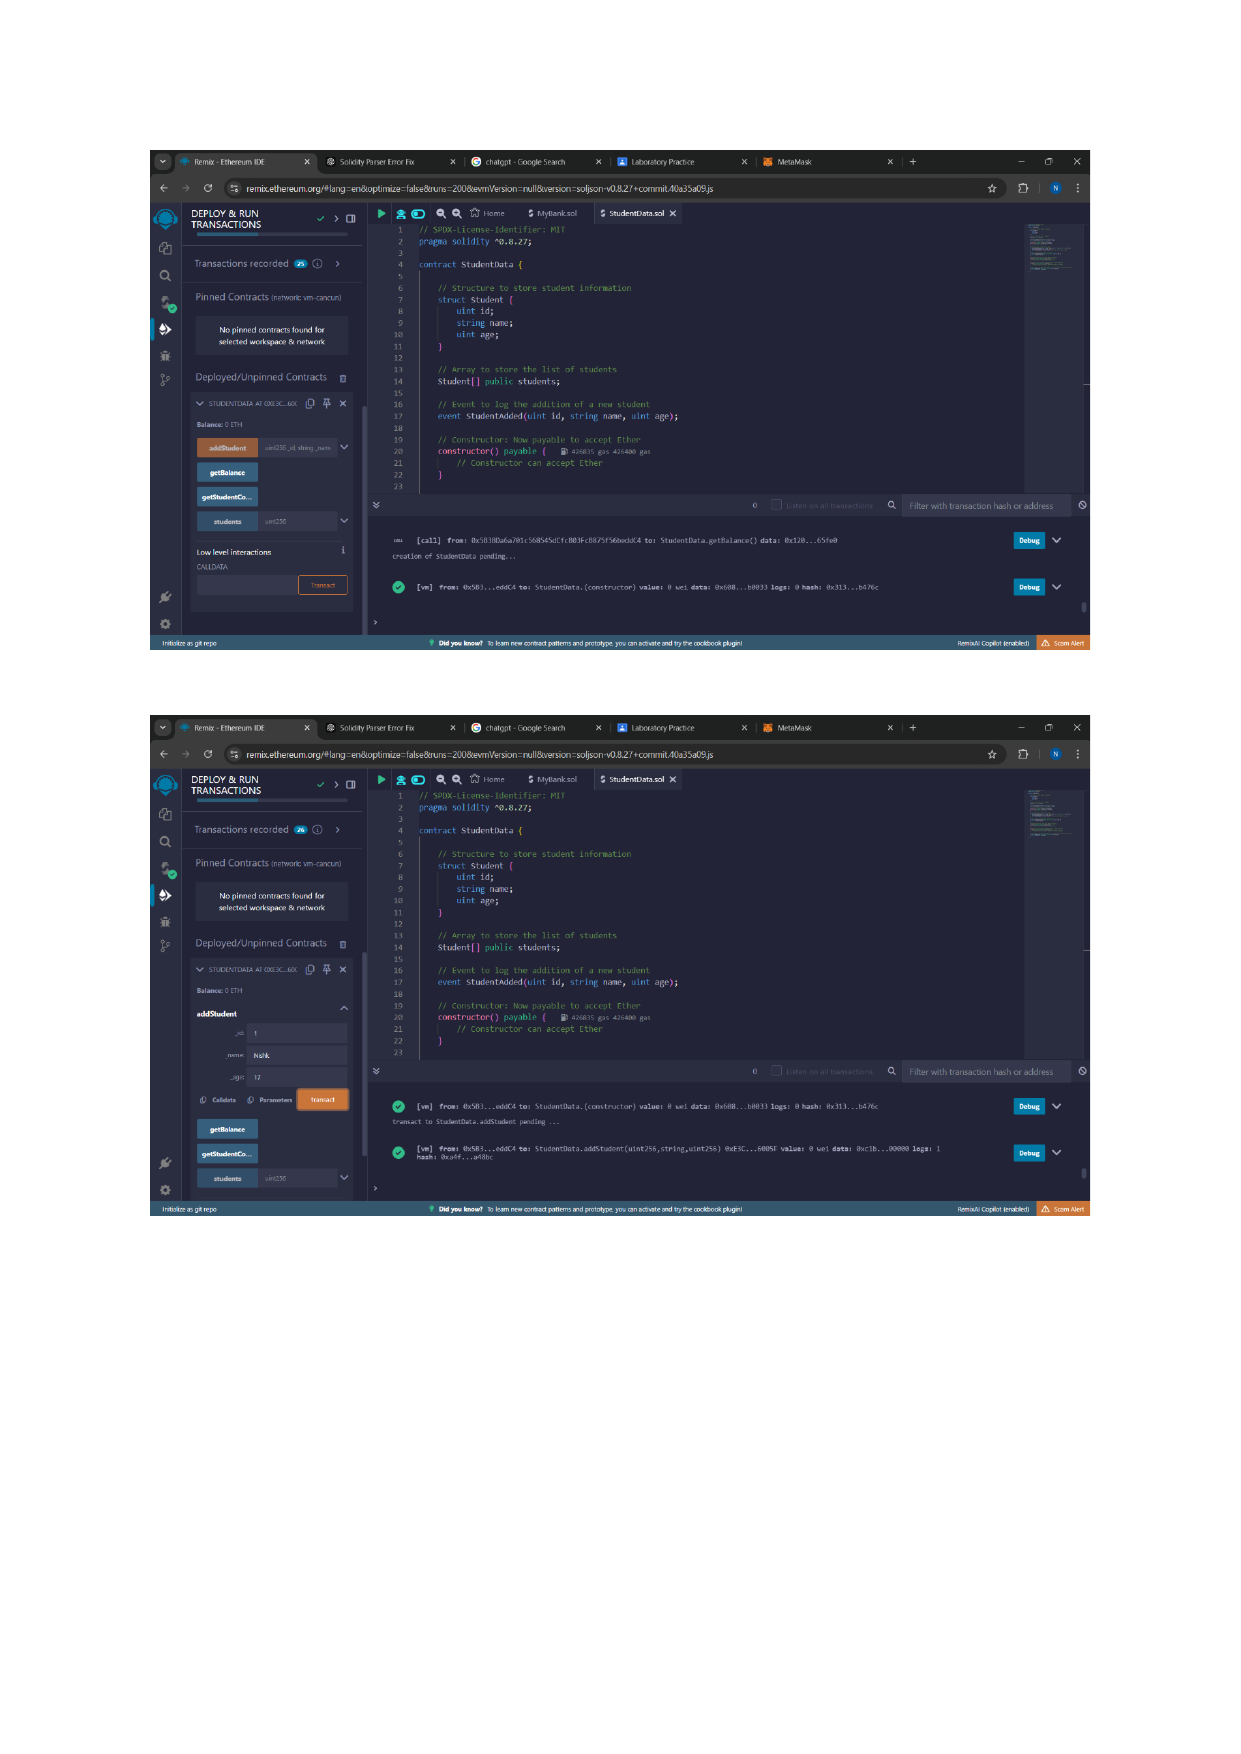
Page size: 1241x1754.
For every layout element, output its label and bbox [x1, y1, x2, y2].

picture [150, 715, 1091, 1216]
picture [150, 150, 1091, 650]
